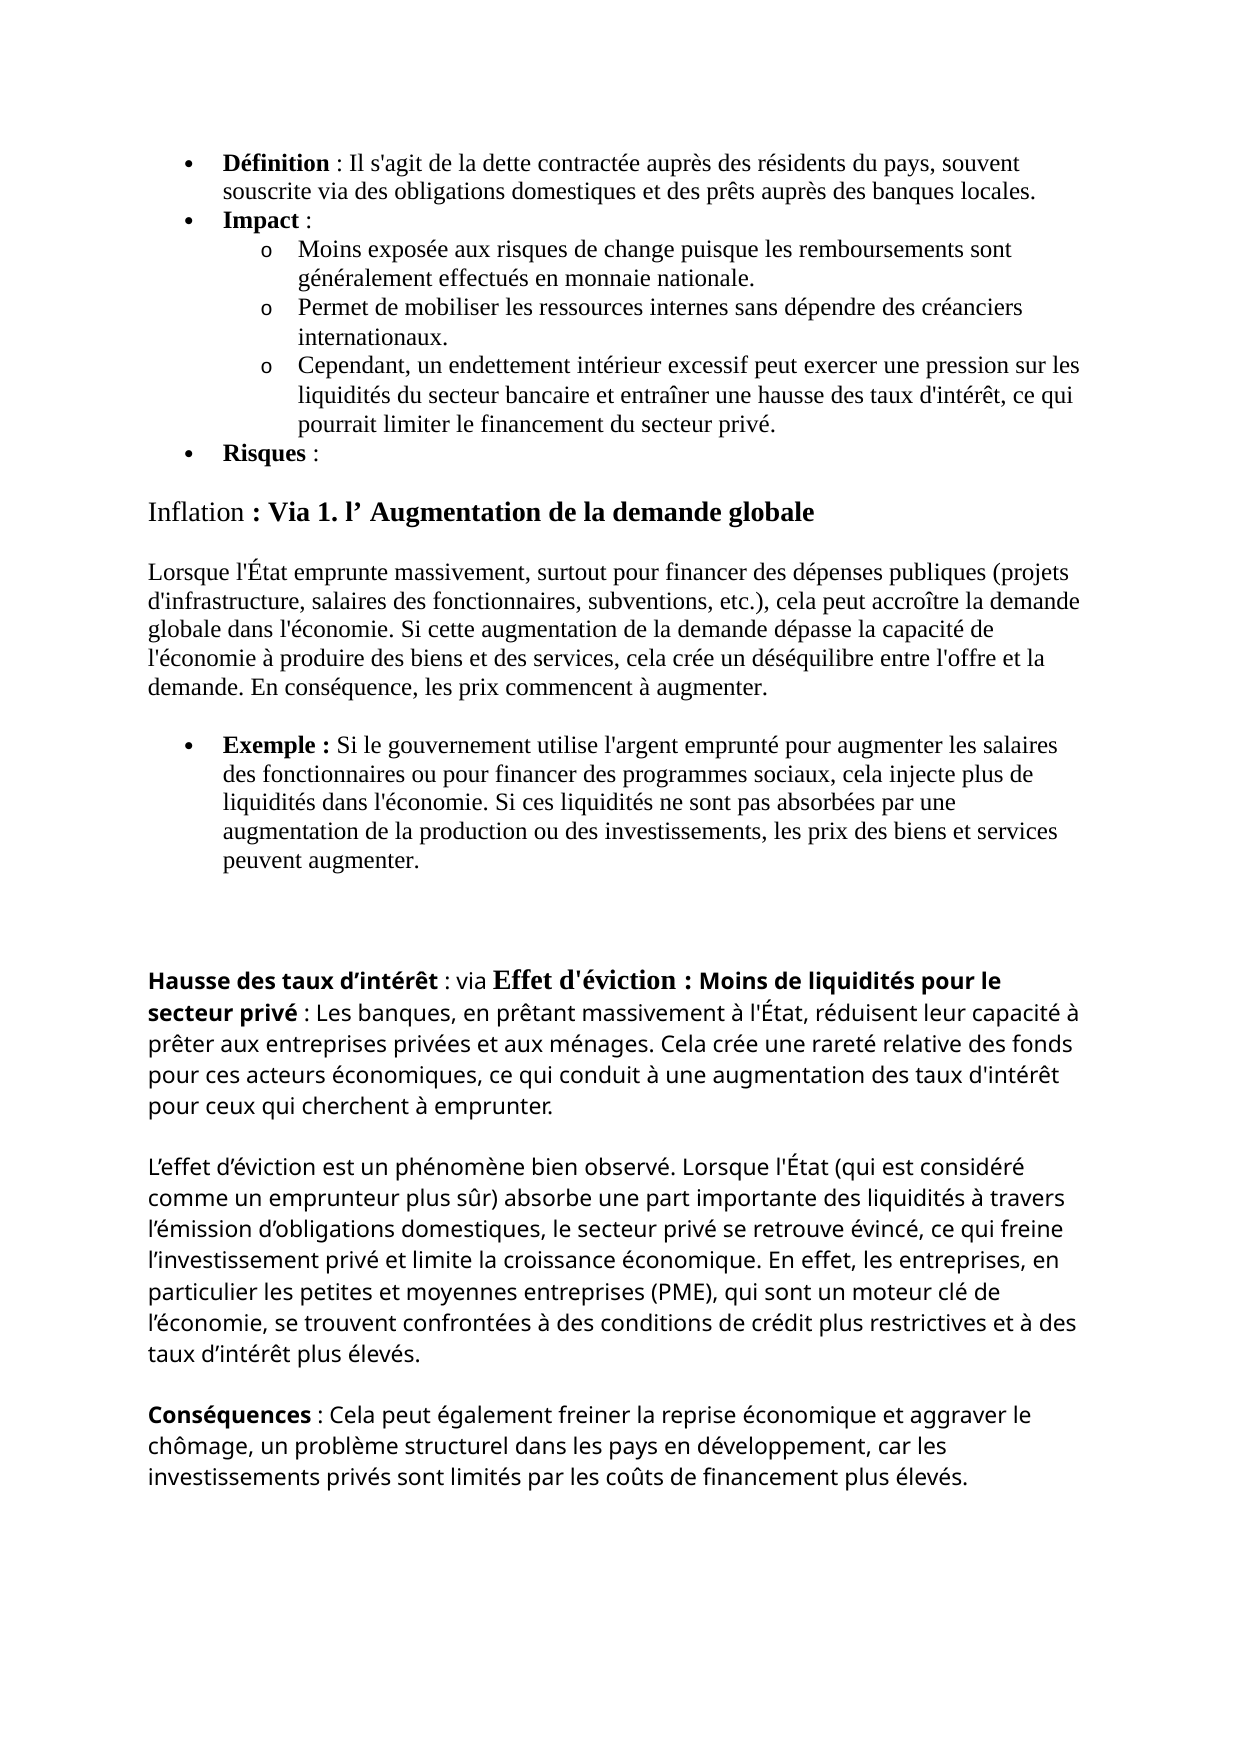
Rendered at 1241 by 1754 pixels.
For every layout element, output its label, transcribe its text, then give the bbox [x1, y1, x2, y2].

list Cependant, un endettement intérieur excessif peut exercer une pression sur les liquidités du secteur bancaire et entraîner une hausse des taux d'intérêt, ce qui pourrait limiter le financement du secteur privé. [260, 351, 1093, 438]
list Risques : [185, 438, 1093, 466]
list Exemple : Si le gouvernement utilise l'argent emprunté pour augmenter les salaires des fonctionnaires ou pour financer des programmes sociaux, cela injecte plus de liquidités dans l'économie. Si ces liquidités ne sont pas absorbées par une augmentation de la production ou des investissements, les prix des biens et services peuvent augmenter. [185, 730, 1093, 874]
list Impact : [185, 205, 1093, 234]
text Conséquences : Cela peut également freiner la reprise économique et aggraver le chômage, un problème structurel dans les pays en développement, car les investissements privés sont limités par les coûts de financement plus élevés. [148, 1398, 1093, 1492]
list Moins exposée aux risques de change puisque les remboursements sont généralement effectués en monnaie nationale. [260, 234, 1093, 292]
text Lorsque l'État emprunte massivement, surtout pour financer des dépenses publiques (projets d'infrastructure, salaires des fonctionnaires, subventions, etc.), cela peut accroître la demande globale dans l'économie. Si cette augmentation de la demande dépasse la capacité de l'économie à produire des biens et des services, cela crée un déséquilibre entre l'offre et la demande. En conséquence, les prix commencent à augmenter. [148, 557, 1093, 701]
list Définition : Il s'agit de la dette contractée auprès des résidents du pays, souvent souscrite via des obligations domestiques et des prêts auprès des banques locales. [185, 148, 1093, 205]
text Hausse des taux d’intérêt : via Effet d'éviction : Moins de liquidités pour le secteur privé : Les banques, en prêtant massivement à l'État, réduisent leur capacité à prêter aux entreprises privées et aux ménages. Cela crée une rareté relative des fonds pour ces acteurs économiques, ce qui conduit à une augmentation des taux d'intérêt pour ceux qui cherchent à emprunter. [148, 963, 1093, 1121]
text Inflation : Via 1. l’ Augmentation de la demande globale [148, 496, 1093, 528]
list Permet de mobiliser les ressources internes sans dépendre des créanciers internationaux. [260, 292, 1093, 351]
text L’effet d’éviction est un phénomène bien observé. Lorsque l'État (qui est considéré comme un emprunteur plus sûr) absorbe une part importante des liquidités à travers l’émission d’obligations domestiques, le secteur privé se retrouve évincé, ce qui freine l’investissement privé et limite la croissance économique. En effet, les entreprises, en particulier les petites et moyennes entreprises (PME), qui sont un moteur clé de l’économie, se trouvent confrontées à des conditions de crédit plus restrictives et à des taux d’intérêt plus élevés. [148, 1151, 1093, 1369]
